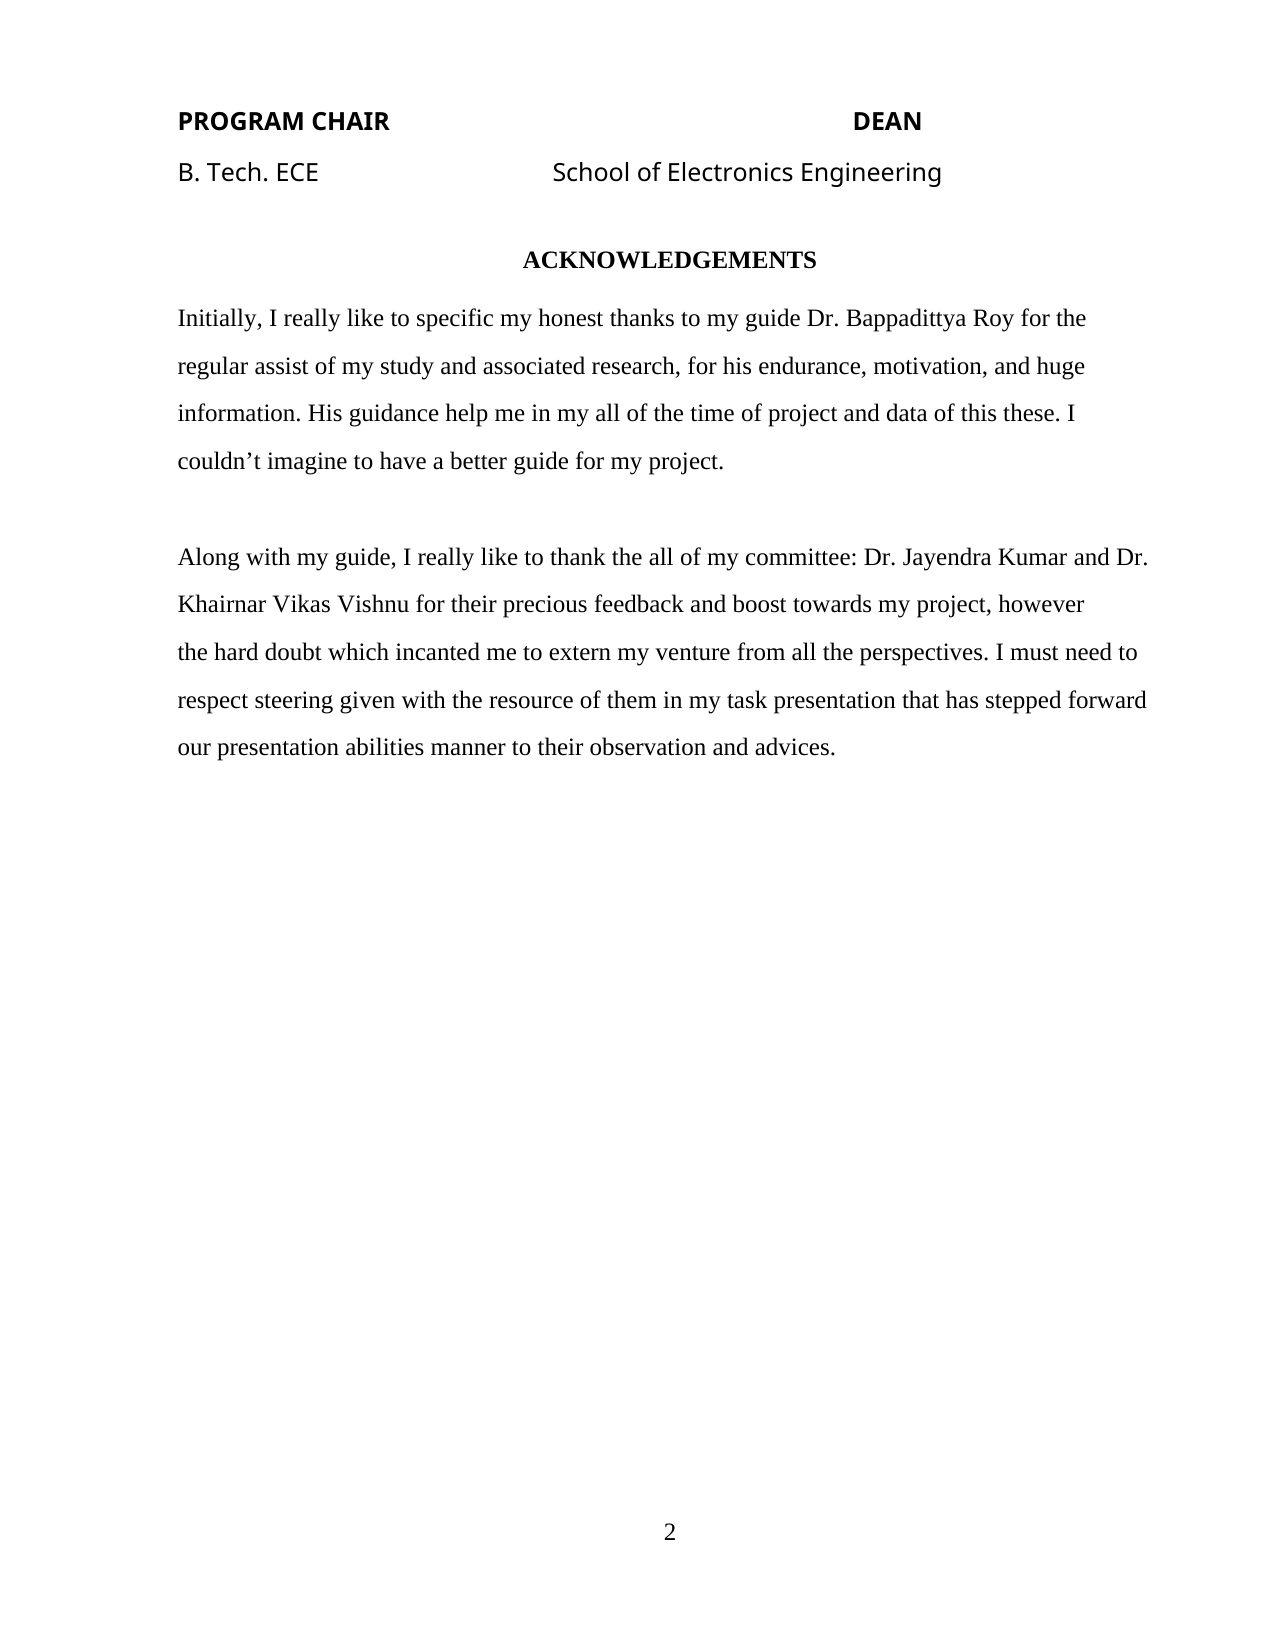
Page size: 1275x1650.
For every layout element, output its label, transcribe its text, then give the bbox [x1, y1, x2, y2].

text Initially, I really like to specific my honest thanks to my guide Dr. Bappadittya Roy for the [177, 303, 1162, 332]
text the hard doubt which incanted me to extern my venture from all the perspectives. I must need to [177, 637, 1162, 666]
text Khairnar Vikas Vishnu for their precious feedback and boost towards my project, however [177, 589, 1162, 618]
text ACKNOWLEDGEMENTS [177, 246, 1162, 274]
text PROGRAM CHAIR DEAN [177, 104, 1162, 138]
text respect steering given with the resource of them in my task presentation that has stepped forward [177, 685, 1162, 713]
text couldn’t imagine to have a better guide for my project. [177, 446, 1162, 475]
text B. Tech. ECE School of Electronics Engineering [177, 155, 1162, 189]
text Along with my guide, I really like to thank the all of my committee: Dr. Jayendra Kumar and Dr. [177, 542, 1162, 570]
text information. His guidance help me in my all of the time of project and data of this these. I [177, 398, 1162, 427]
text regular assist of my study and associated research, for his endurance, motivation, and huge [177, 351, 1162, 379]
text our presentation abilities manner to their observation and advices. [177, 732, 1162, 761]
